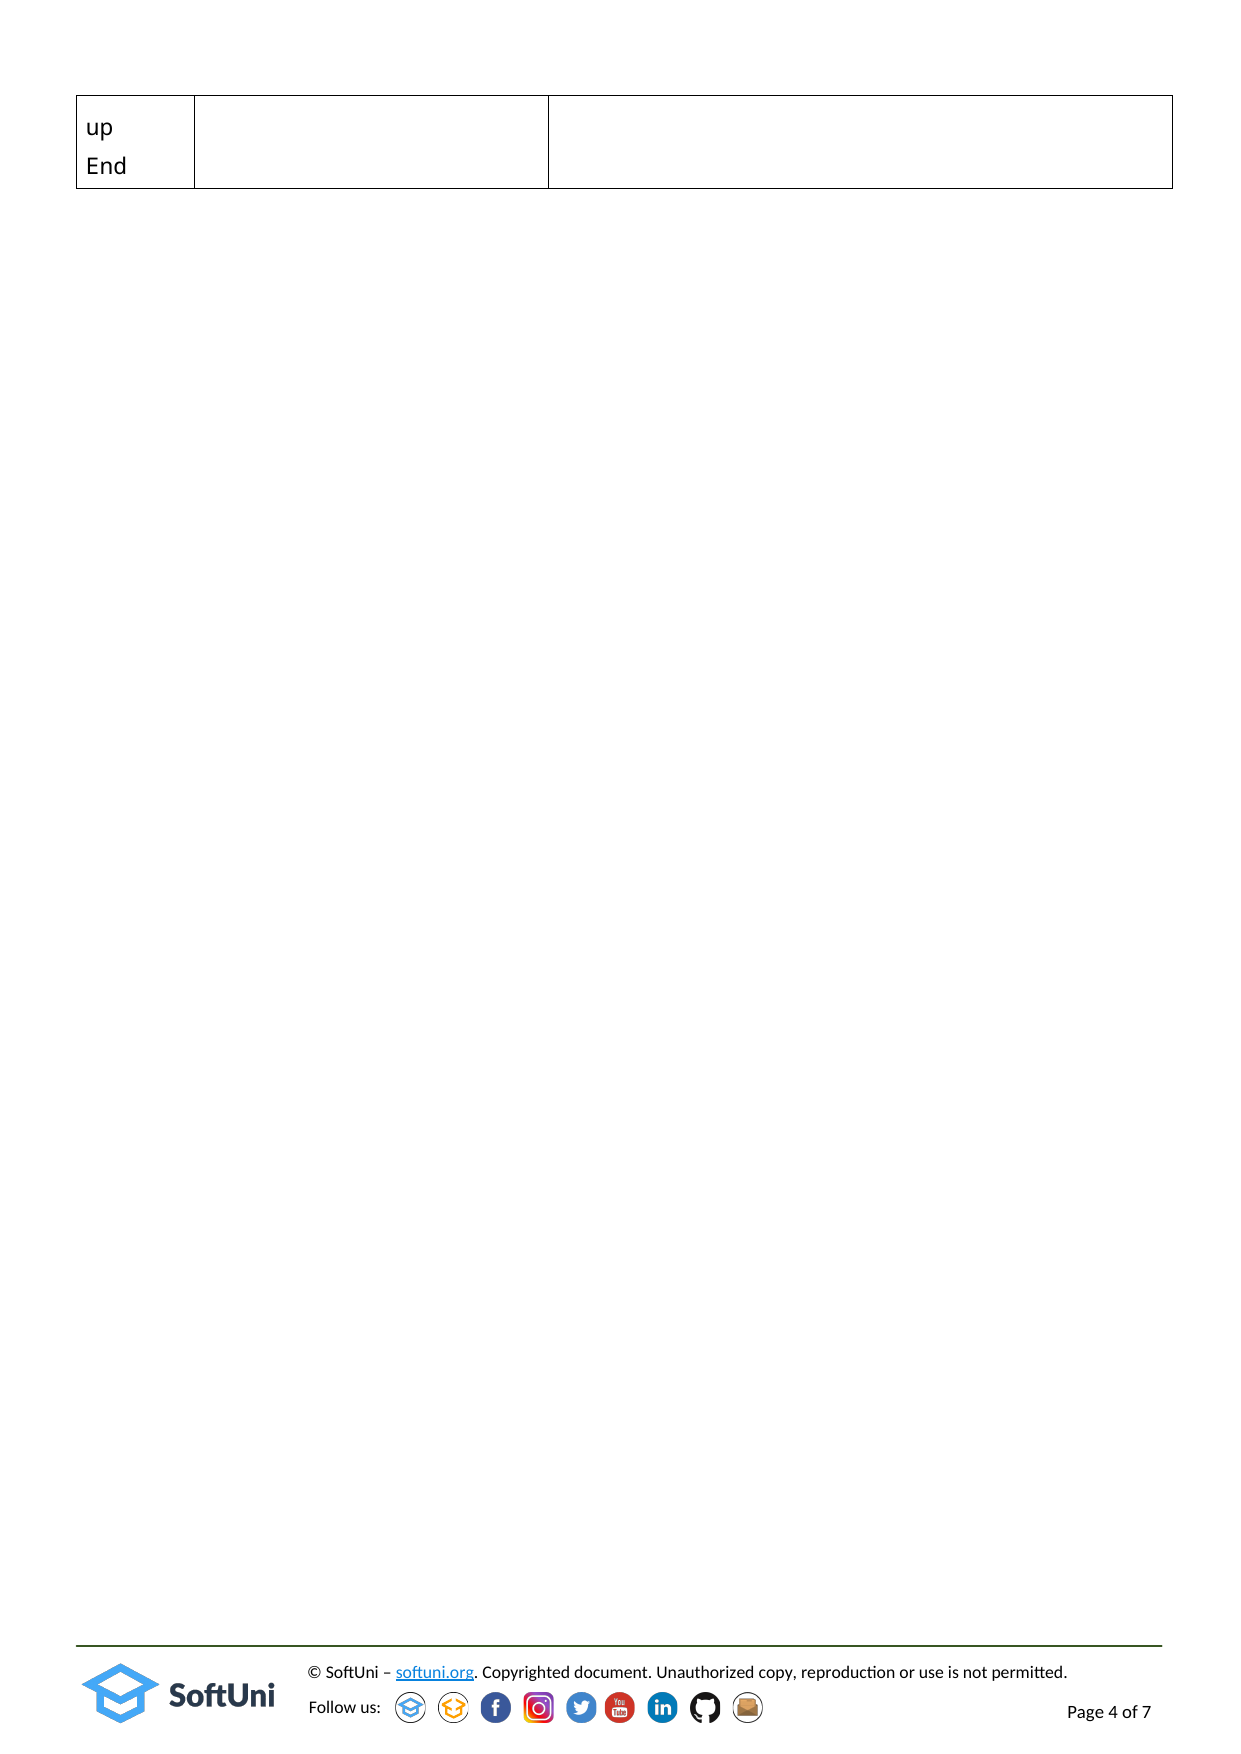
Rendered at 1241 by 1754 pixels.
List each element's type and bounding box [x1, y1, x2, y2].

picture [690, 1692, 721, 1723]
picture [661, 1705, 671, 1714]
picture [669, 1692, 678, 1701]
picture [523, 1692, 554, 1723]
picture [604, 1692, 635, 1723]
picture [647, 1692, 656, 1701]
picture [438, 1692, 469, 1723]
picture [669, 1714, 678, 1723]
table_cell [195, 96, 548, 187]
picture [647, 1714, 656, 1723]
picture [395, 1692, 426, 1723]
picture [75, 1658, 281, 1729]
table_cell [549, 96, 1172, 187]
picture [480, 1692, 511, 1723]
picture [566, 1692, 597, 1723]
table_cell [77, 96, 194, 187]
picture [732, 1692, 763, 1723]
